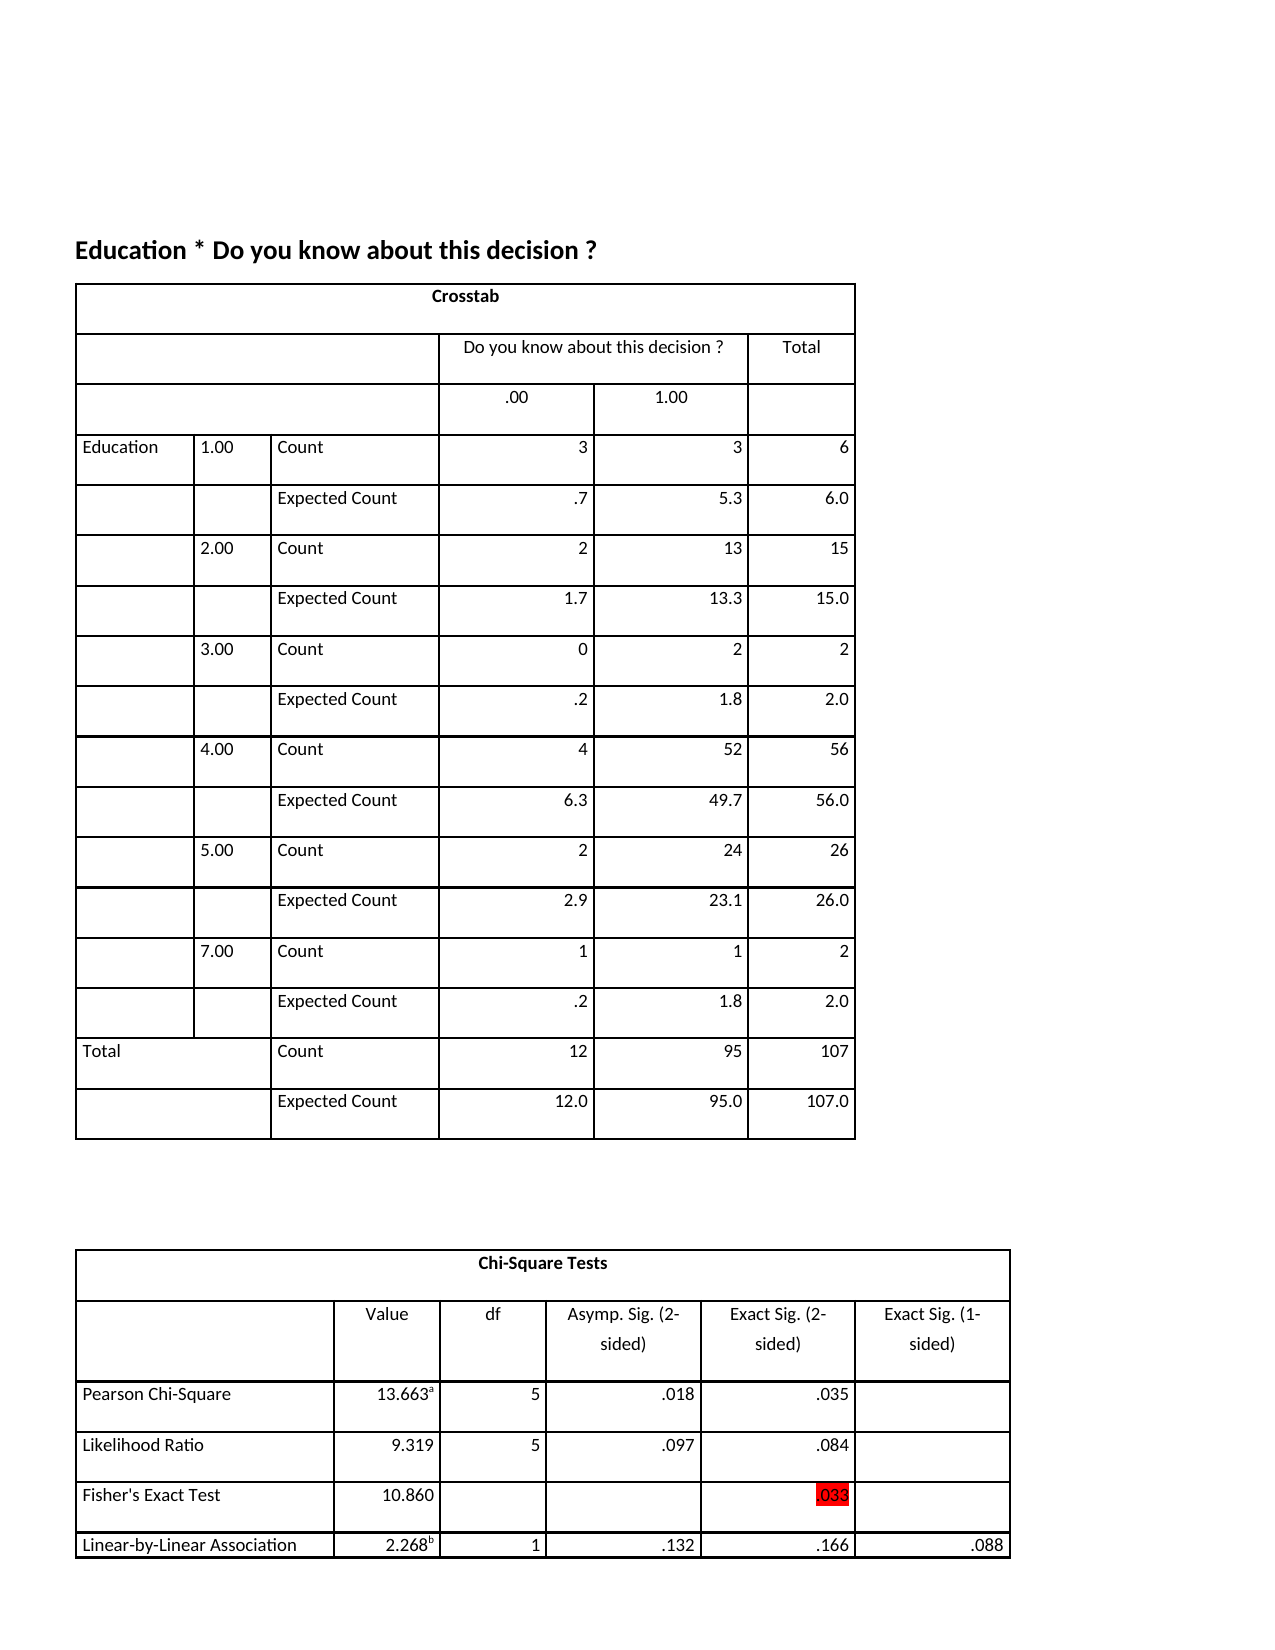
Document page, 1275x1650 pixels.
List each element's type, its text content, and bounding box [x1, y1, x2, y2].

table_cell 6.3 [440, 788, 593, 836]
table_cell 15 [749, 536, 854, 584]
table_cell 2 [749, 939, 854, 987]
table_cell 1 [595, 939, 747, 987]
table_cell 1.00 [595, 385, 747, 433]
table_cell 1 [440, 939, 593, 987]
table_cell [195, 687, 270, 735]
table_cell 24 [595, 838, 747, 886]
table_cell .033 [702, 1483, 854, 1531]
table_cell 0 [440, 637, 593, 685]
table_cell 56.0 [749, 788, 854, 836]
table_cell 13.663a [335, 1383, 439, 1431]
table_cell Total [749, 335, 854, 383]
table_cell .132 [547, 1534, 700, 1556]
table_cell .166 [702, 1534, 854, 1556]
table_cell [77, 1090, 270, 1138]
table_cell 3 [440, 436, 593, 484]
table_cell [856, 1383, 1009, 1431]
table_cell .097 [547, 1433, 700, 1481]
table_cell 52 [595, 738, 747, 786]
table_cell Expected Count [272, 989, 438, 1037]
table_cell [195, 788, 270, 836]
table_cell [77, 939, 193, 987]
table_cell Exact Sig. (1-sided) [856, 1302, 1009, 1380]
table_cell Count [272, 436, 438, 484]
table_cell 2 [440, 536, 593, 584]
table_cell Expected Count [272, 889, 438, 937]
table_cell 23.1 [595, 889, 747, 937]
table_cell 1.8 [595, 989, 747, 1037]
table_cell .018 [547, 1383, 700, 1431]
table_cell Fisher's Exact Test [77, 1483, 333, 1531]
table_cell [77, 335, 438, 383]
table_cell [856, 1433, 1009, 1481]
table_cell 4 [440, 738, 593, 786]
table_cell 107.0 [749, 1090, 854, 1138]
table_cell 2.0 [749, 989, 854, 1037]
table_cell Pearson Chi-Square [77, 1383, 333, 1431]
table_cell 95 [595, 1039, 747, 1088]
table_cell 2.268b [335, 1534, 439, 1556]
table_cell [77, 1534, 333, 1556]
table_cell [195, 587, 270, 635]
table_cell 26 [749, 838, 854, 886]
table_cell 2 [440, 838, 593, 886]
table_cell .2 [440, 989, 593, 1037]
table_cell 107 [749, 1039, 854, 1088]
table_cell Count [272, 637, 438, 685]
table_cell .2 [440, 687, 593, 735]
table_cell 15.0 [749, 587, 854, 635]
table_cell [547, 1483, 700, 1531]
table_cell [195, 889, 270, 937]
table_cell .035 [702, 1383, 854, 1431]
table_cell .084 [702, 1433, 854, 1481]
table_cell [856, 1483, 1009, 1531]
table_cell Asymp. Sig. (2-sided) [547, 1302, 700, 1380]
table_cell Expected Count [272, 687, 438, 735]
table_cell 6 [749, 436, 854, 484]
table_cell [77, 1302, 333, 1380]
table_cell 12 [440, 1039, 593, 1088]
table_cell 5.3 [595, 486, 747, 534]
table_cell 2 [595, 637, 747, 685]
table_cell 1.00 [195, 436, 270, 484]
table_cell [77, 385, 438, 433]
table_cell 9.319 [335, 1433, 439, 1481]
table_cell .7 [440, 486, 593, 534]
table_cell 49.7 [595, 788, 747, 836]
table_cell 1.7 [440, 587, 593, 635]
table_cell 95.0 [595, 1090, 747, 1138]
table_cell 10.860 [335, 1483, 439, 1531]
table_cell [77, 838, 193, 886]
table_cell 4.00 [195, 738, 270, 786]
table_cell Likelihood Ratio [77, 1433, 333, 1481]
table_header Crosstab [77, 285, 854, 333]
table_cell Exact Sig. (2-sided) [702, 1302, 854, 1380]
table_cell 1 [441, 1534, 545, 1556]
table_cell [77, 687, 193, 735]
table_cell 26.0 [749, 889, 854, 937]
table_cell [77, 738, 193, 786]
table_cell 13 [595, 536, 747, 584]
table_cell Expected Count [272, 788, 438, 836]
table_cell 3.00 [195, 637, 270, 685]
table_cell Total [77, 1039, 270, 1088]
table_cell 1.8 [595, 687, 747, 735]
table_cell 7.00 [195, 939, 270, 987]
table_cell Count [272, 738, 438, 786]
table_cell [195, 989, 270, 1037]
table_cell Expected Count [272, 486, 438, 534]
table_cell 3 [595, 436, 747, 484]
table_cell [749, 385, 854, 433]
table_cell 6.0 [749, 486, 854, 534]
table_cell Count [272, 536, 438, 584]
table_cell Count [272, 838, 438, 886]
table_cell 2.0 [749, 687, 854, 735]
table_cell .088 [856, 1534, 1009, 1556]
table_cell .00 [440, 385, 593, 433]
table_cell 5 [441, 1433, 545, 1481]
table_cell [77, 788, 193, 836]
table_cell [77, 486, 193, 534]
table_cell 13.3 [595, 587, 747, 635]
text Education * Do you know about this decision ? [75, 233, 1200, 266]
table_cell 2.9 [440, 889, 593, 937]
table_cell Do you know about this decision ? [440, 335, 747, 383]
table_cell Count [272, 939, 438, 987]
table_cell [77, 536, 193, 584]
table_cell 56 [749, 738, 854, 786]
table_cell [77, 989, 193, 1037]
table_cell [195, 486, 270, 534]
table_cell 5.00 [195, 838, 270, 886]
table_cell 5 [441, 1383, 545, 1431]
table_cell [77, 889, 193, 937]
table_cell [77, 637, 193, 685]
table_cell Education [77, 436, 193, 484]
table_header Chi-Square Tests [77, 1251, 1009, 1300]
table_cell 2 [749, 637, 854, 685]
table_cell Expected Count [272, 1090, 438, 1138]
table_cell Value [335, 1302, 439, 1380]
table_cell 2.00 [195, 536, 270, 584]
table_cell 12.0 [440, 1090, 593, 1138]
table_cell [77, 587, 193, 635]
table_cell Count [272, 1039, 438, 1088]
table_cell [441, 1483, 545, 1531]
table_cell df [441, 1302, 545, 1380]
table_cell Expected Count [272, 587, 438, 635]
